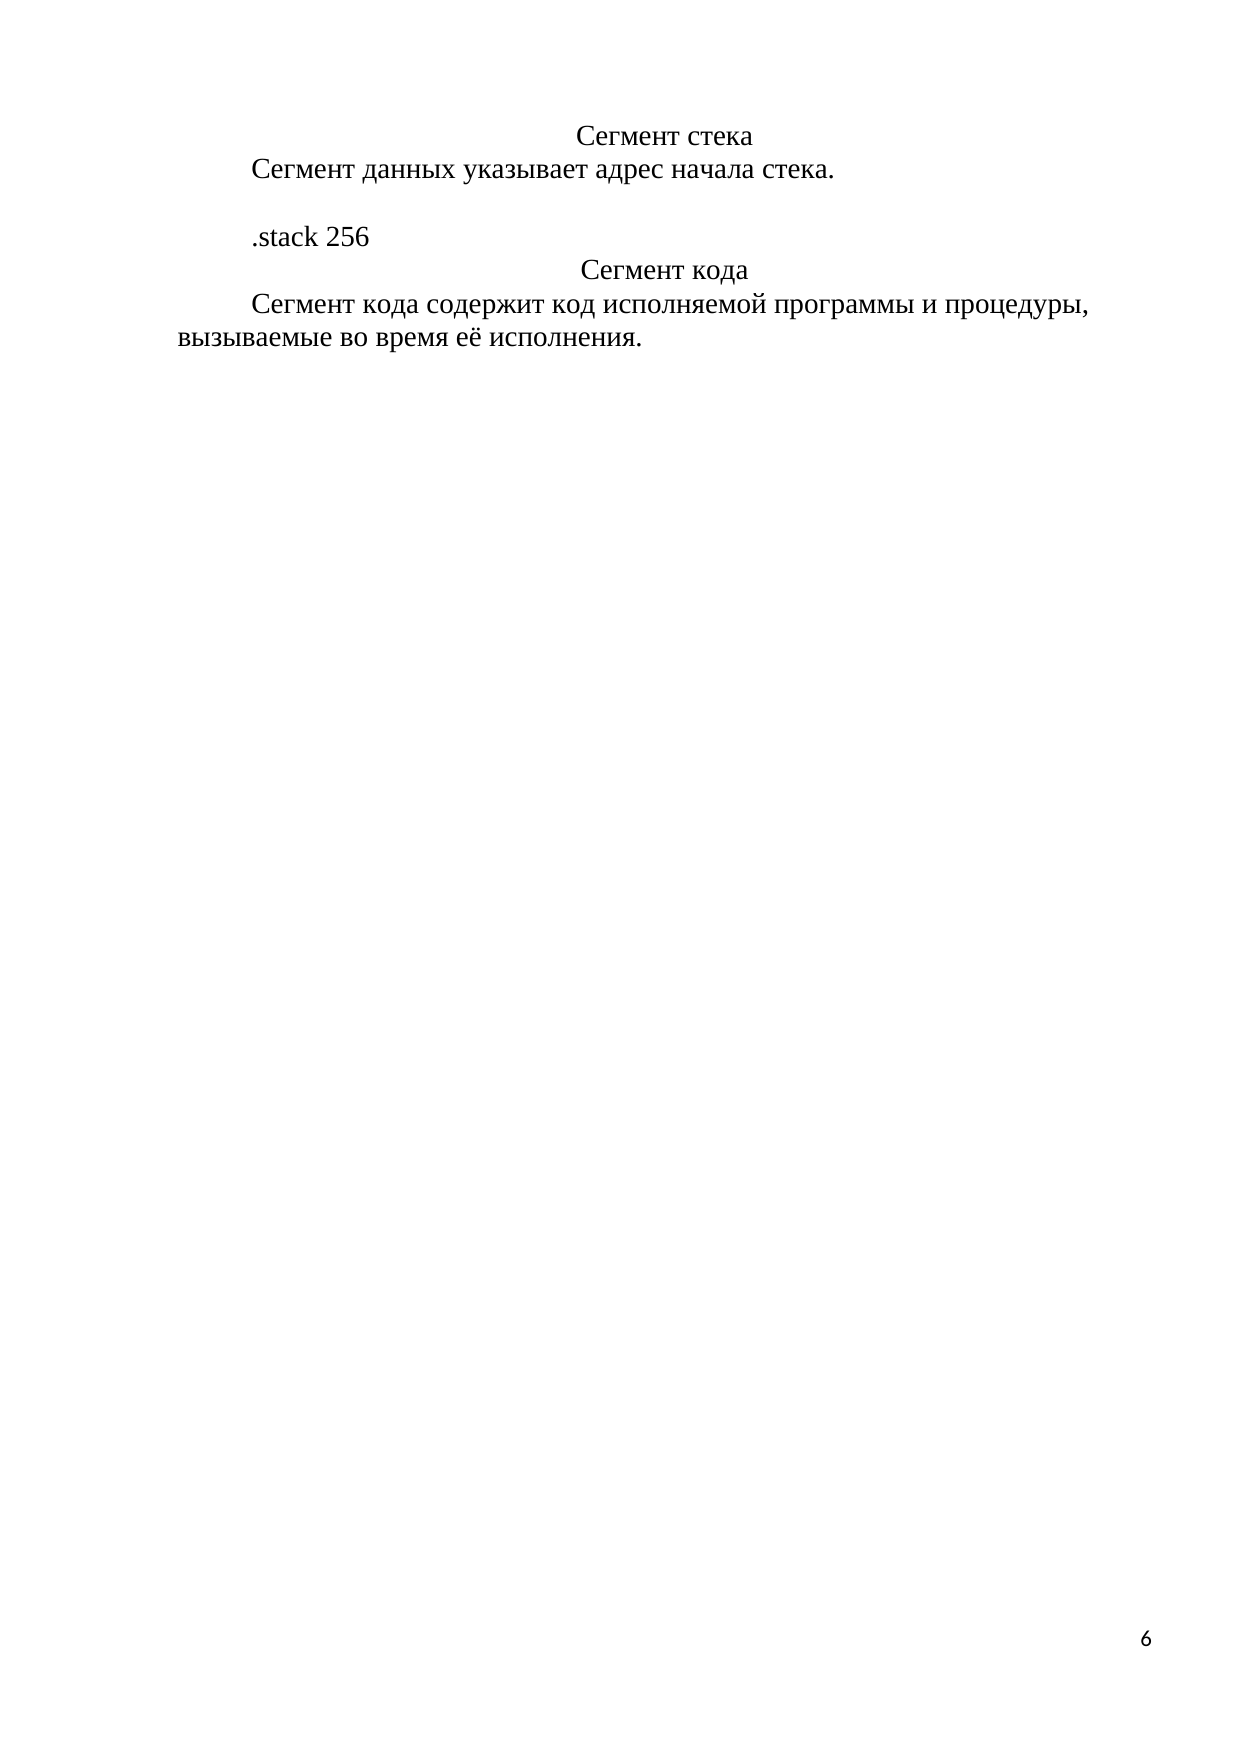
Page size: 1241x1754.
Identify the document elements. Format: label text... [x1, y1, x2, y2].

text .stack 256 [177, 219, 1152, 252]
text Сегмент данных указывает адрес начала стека. [177, 152, 1152, 185]
text Сегмент кода содержит код исполняемой программы и процедуры, вызываемые во время её исполнения. [177, 286, 1152, 353]
subtitle Сегмент стека [177, 118, 1152, 152]
subtitle Сегмент кода [177, 252, 1152, 286]
